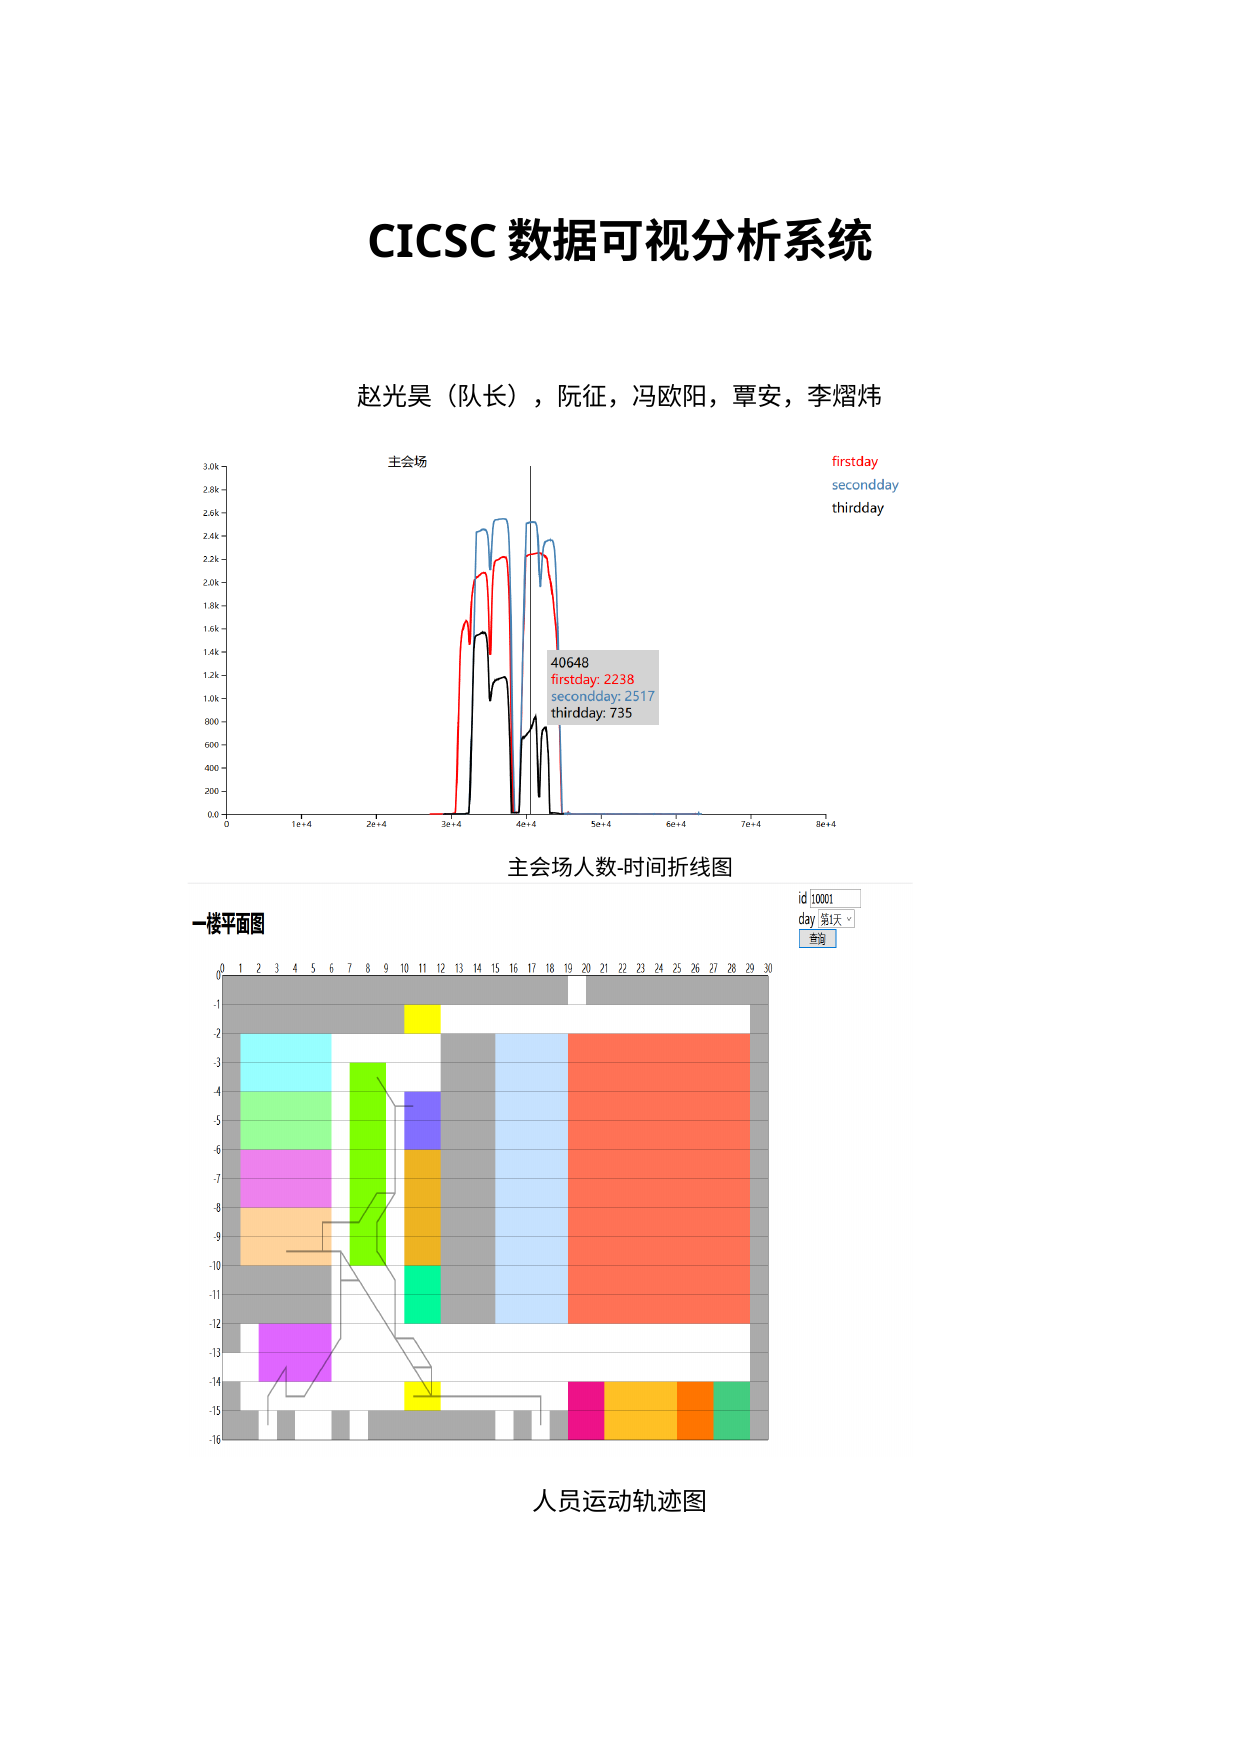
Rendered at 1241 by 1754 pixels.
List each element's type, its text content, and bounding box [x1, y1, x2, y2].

subtitle CICSC数据可视分析系统 [187, 189, 1053, 287]
text 人员运动轨迹图 [187, 1467, 1053, 1532]
text 赵光昊（队长），阮征，冯欧阳，覃安，李熠炜 [187, 362, 1053, 427]
text 主会场人数-时间折线图 [187, 850, 1053, 882]
picture [187, 427, 903, 837]
picture [187, 882, 913, 1457]
